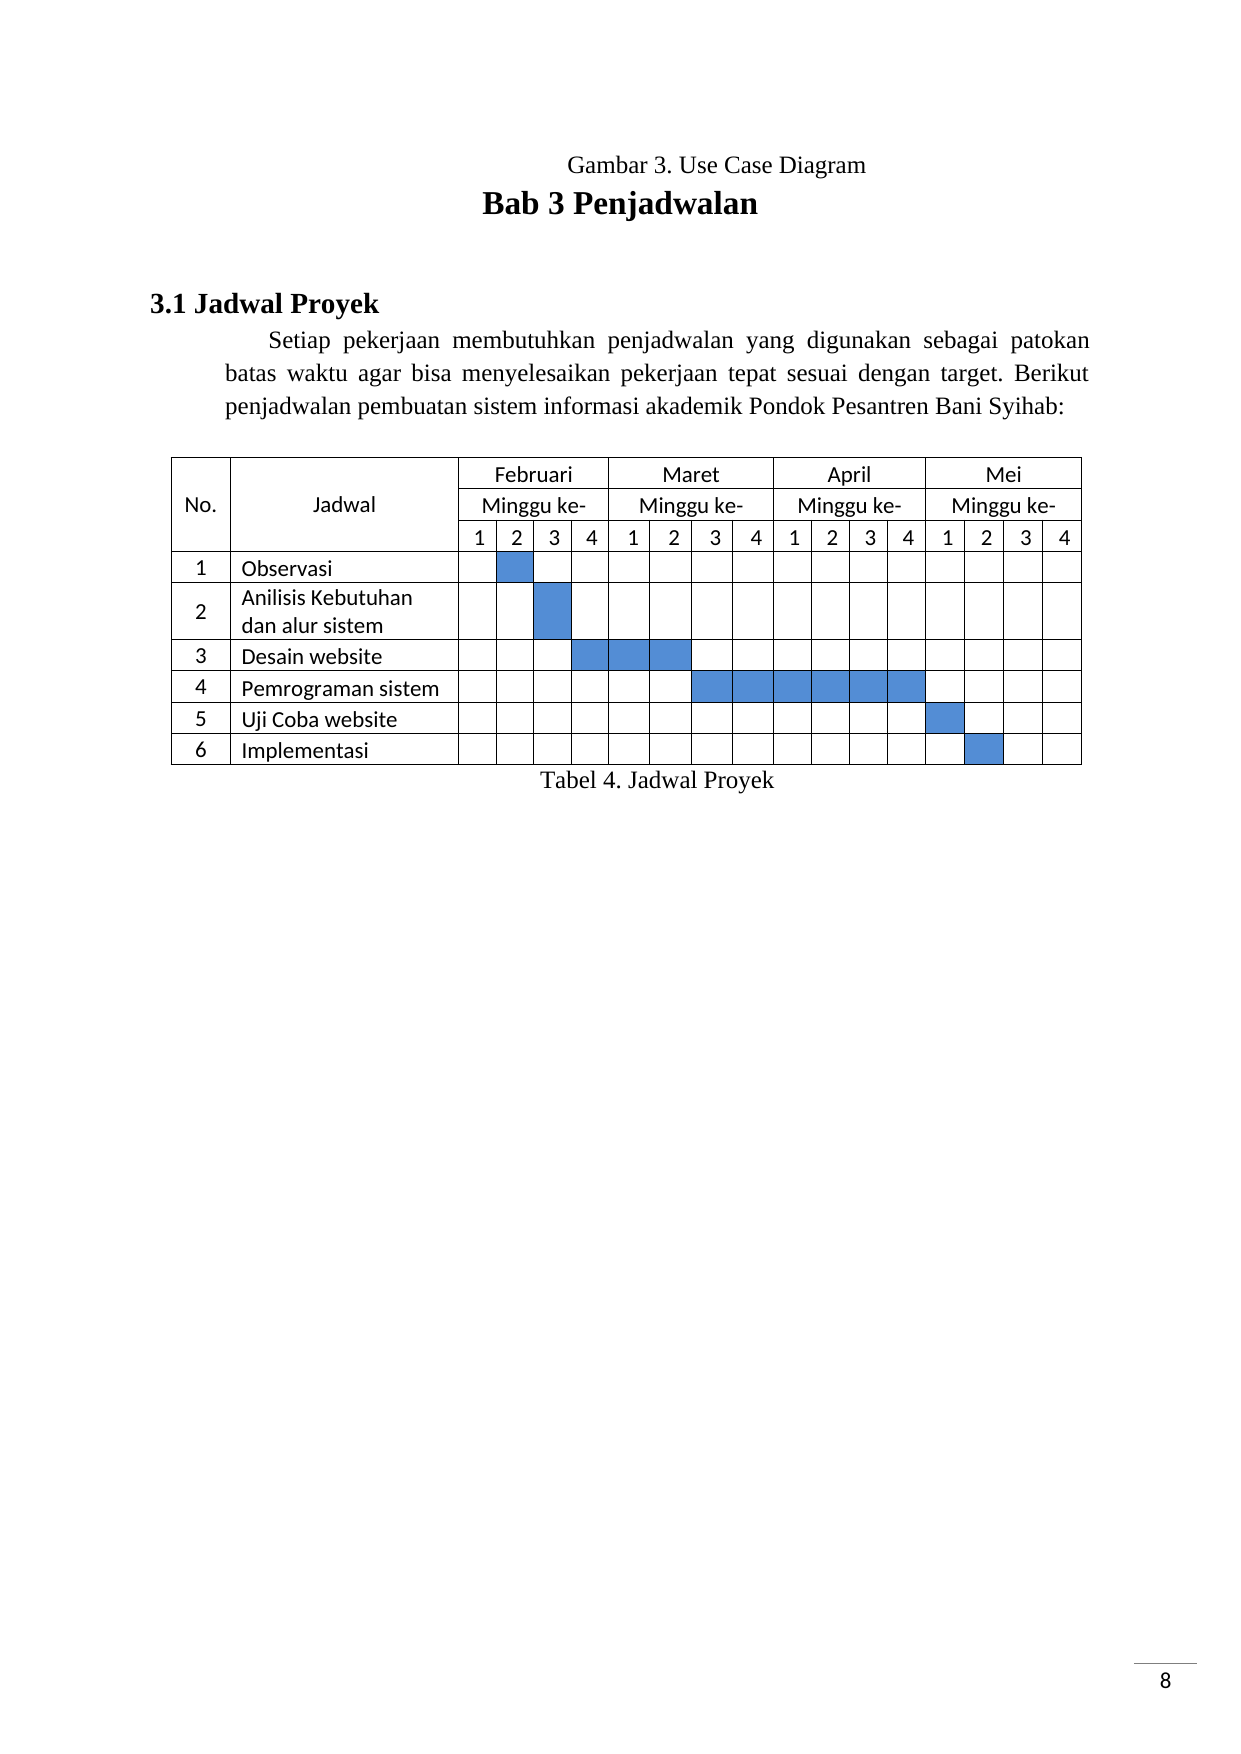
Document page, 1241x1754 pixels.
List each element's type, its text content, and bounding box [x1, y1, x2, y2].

table_cell [850, 640, 887, 670]
table_cell Minggu ke- [926, 489, 1081, 519]
table_cell [965, 640, 1003, 670]
table_cell Observasi [231, 552, 458, 582]
table_cell [888, 552, 925, 582]
list Bab 3 Penjadwalan [150, 183, 1090, 221]
table_cell [534, 583, 571, 639]
table_cell 4 [572, 521, 608, 551]
table_cell 2 [172, 583, 230, 639]
table_header April [774, 458, 925, 488]
table_cell [926, 640, 964, 670]
table_cell Uji Coba website [231, 703, 458, 733]
table_cell Anilisis Kebutuhan dan alur sistem [231, 583, 458, 639]
table_cell [1043, 671, 1081, 702]
table_cell 3 [692, 521, 732, 551]
table_cell [534, 703, 571, 733]
table_cell [812, 583, 849, 639]
table_cell [534, 640, 571, 670]
table_cell 2 [812, 521, 849, 551]
table_cell Implementasi [231, 734, 458, 764]
table_cell [1043, 640, 1081, 670]
table_cell [812, 640, 849, 670]
table_cell [572, 671, 608, 702]
table_cell [650, 734, 691, 764]
table_cell [926, 552, 964, 582]
table_cell 4 [733, 521, 773, 551]
table_cell [774, 552, 811, 582]
table_cell [459, 552, 496, 582]
table_cell [965, 671, 1003, 702]
table_cell [692, 583, 732, 639]
table_cell 2 [650, 521, 691, 551]
text 3.1 Jadwal Proyek [150, 286, 1090, 320]
table_cell [459, 583, 496, 639]
table_cell [1004, 552, 1042, 582]
table_cell [609, 734, 649, 764]
table_cell [774, 671, 811, 702]
table_cell [965, 734, 1003, 764]
table_cell [1004, 640, 1042, 670]
table_cell [774, 583, 811, 639]
table_header Jadwal [231, 458, 458, 551]
table_cell [650, 671, 691, 702]
table_cell [609, 703, 649, 733]
table_cell [926, 671, 964, 702]
table_cell [888, 671, 925, 702]
table_cell [774, 703, 811, 733]
table_cell [534, 734, 571, 764]
table_cell 1 [459, 521, 496, 551]
table_cell [812, 703, 849, 733]
table_cell [965, 552, 1003, 582]
table_cell [609, 640, 649, 670]
table_cell 3 [534, 521, 571, 551]
table_cell [1004, 583, 1042, 639]
table_header Februari [459, 458, 608, 488]
table_cell [1043, 703, 1081, 733]
table_cell Pemrograman sistem [231, 671, 458, 702]
table_cell 4 [1043, 521, 1081, 551]
table_cell [733, 734, 773, 764]
table_cell [534, 671, 571, 702]
table_cell [497, 703, 533, 733]
table_cell [459, 671, 496, 702]
table_cell [534, 552, 571, 582]
list Gambar 3. Use Case Diagram [343, 150, 1090, 179]
table_cell [965, 583, 1003, 639]
table_cell [692, 671, 732, 702]
table_cell 1 [609, 521, 649, 551]
table_cell 5 [172, 703, 230, 733]
table_cell 1 [926, 521, 964, 551]
table_cell [812, 671, 849, 702]
table_cell [733, 583, 773, 639]
table_cell [1004, 734, 1042, 764]
table_cell [888, 640, 925, 670]
table_cell [650, 640, 691, 670]
list Tabel 4. Jadwal Proyek [224, 765, 1090, 794]
table_cell 2 [965, 521, 1003, 551]
table_cell [965, 703, 1003, 733]
table_cell 4 [172, 671, 230, 702]
table_cell [609, 671, 649, 702]
table_cell Minggu ke- [609, 489, 773, 519]
table_cell [888, 583, 925, 639]
table_cell [572, 552, 608, 582]
table_cell [774, 640, 811, 670]
table_cell [888, 703, 925, 733]
table_header No. [172, 458, 230, 551]
table_cell [1043, 734, 1081, 764]
table_cell [888, 734, 925, 764]
table_cell [850, 703, 887, 733]
table_cell [733, 703, 773, 733]
table_cell [850, 583, 887, 639]
table_cell 3 [172, 640, 230, 670]
table_cell [459, 703, 496, 733]
table_cell [497, 640, 533, 670]
table_cell [812, 734, 849, 764]
table_cell 3 [850, 521, 887, 551]
table_cell [692, 703, 732, 733]
table_cell [609, 552, 649, 582]
table_cell [650, 703, 691, 733]
table_cell [497, 583, 533, 639]
table_cell [650, 583, 691, 639]
table_cell [497, 734, 533, 764]
table_cell [650, 552, 691, 582]
table_cell 4 [888, 521, 925, 551]
table_cell [1004, 671, 1042, 702]
table_cell [1043, 583, 1081, 639]
table_cell [926, 583, 964, 639]
table_cell [459, 640, 496, 670]
table_cell [572, 640, 608, 670]
table_cell Minggu ke- [774, 489, 925, 519]
table_cell [733, 552, 773, 582]
table_cell [1043, 552, 1081, 582]
table_cell [692, 640, 732, 670]
table_cell [459, 734, 496, 764]
table_cell [850, 671, 887, 702]
table_cell [572, 583, 608, 639]
table_cell [850, 552, 887, 582]
table_cell [774, 734, 811, 764]
table_cell Desain website [231, 640, 458, 670]
table_header Mei [926, 458, 1081, 488]
table_cell [497, 552, 533, 582]
table_cell [497, 671, 533, 702]
table_cell [733, 640, 773, 670]
table_cell [609, 583, 649, 639]
table_cell [1004, 703, 1042, 733]
table_cell 1 [774, 521, 811, 551]
table_cell 1 [172, 552, 230, 582]
table_cell [572, 703, 608, 733]
table_cell 2 [497, 521, 533, 551]
table_cell [926, 703, 964, 733]
table_cell 3 [1004, 521, 1042, 551]
table_cell [926, 734, 964, 764]
table_cell Minggu ke- [459, 489, 608, 519]
table_cell [850, 734, 887, 764]
table_cell [572, 734, 608, 764]
list Setiap pekerjaan membutuhkan penjadwalan yang digunakan sebagai patokan batas waktu agar bisa menyelesaikan pekerjaan tepat sesuai dengan target. Berikut penjadwalan pembuatan sistem informasi akademik Pondok Pesantren Bani Syihab: [225, 325, 1090, 420]
table_header Maret [609, 458, 773, 488]
table_cell [812, 552, 849, 582]
table_cell [733, 671, 773, 702]
table_cell [692, 734, 732, 764]
table_cell [692, 552, 732, 582]
table_cell 6 [172, 734, 230, 764]
